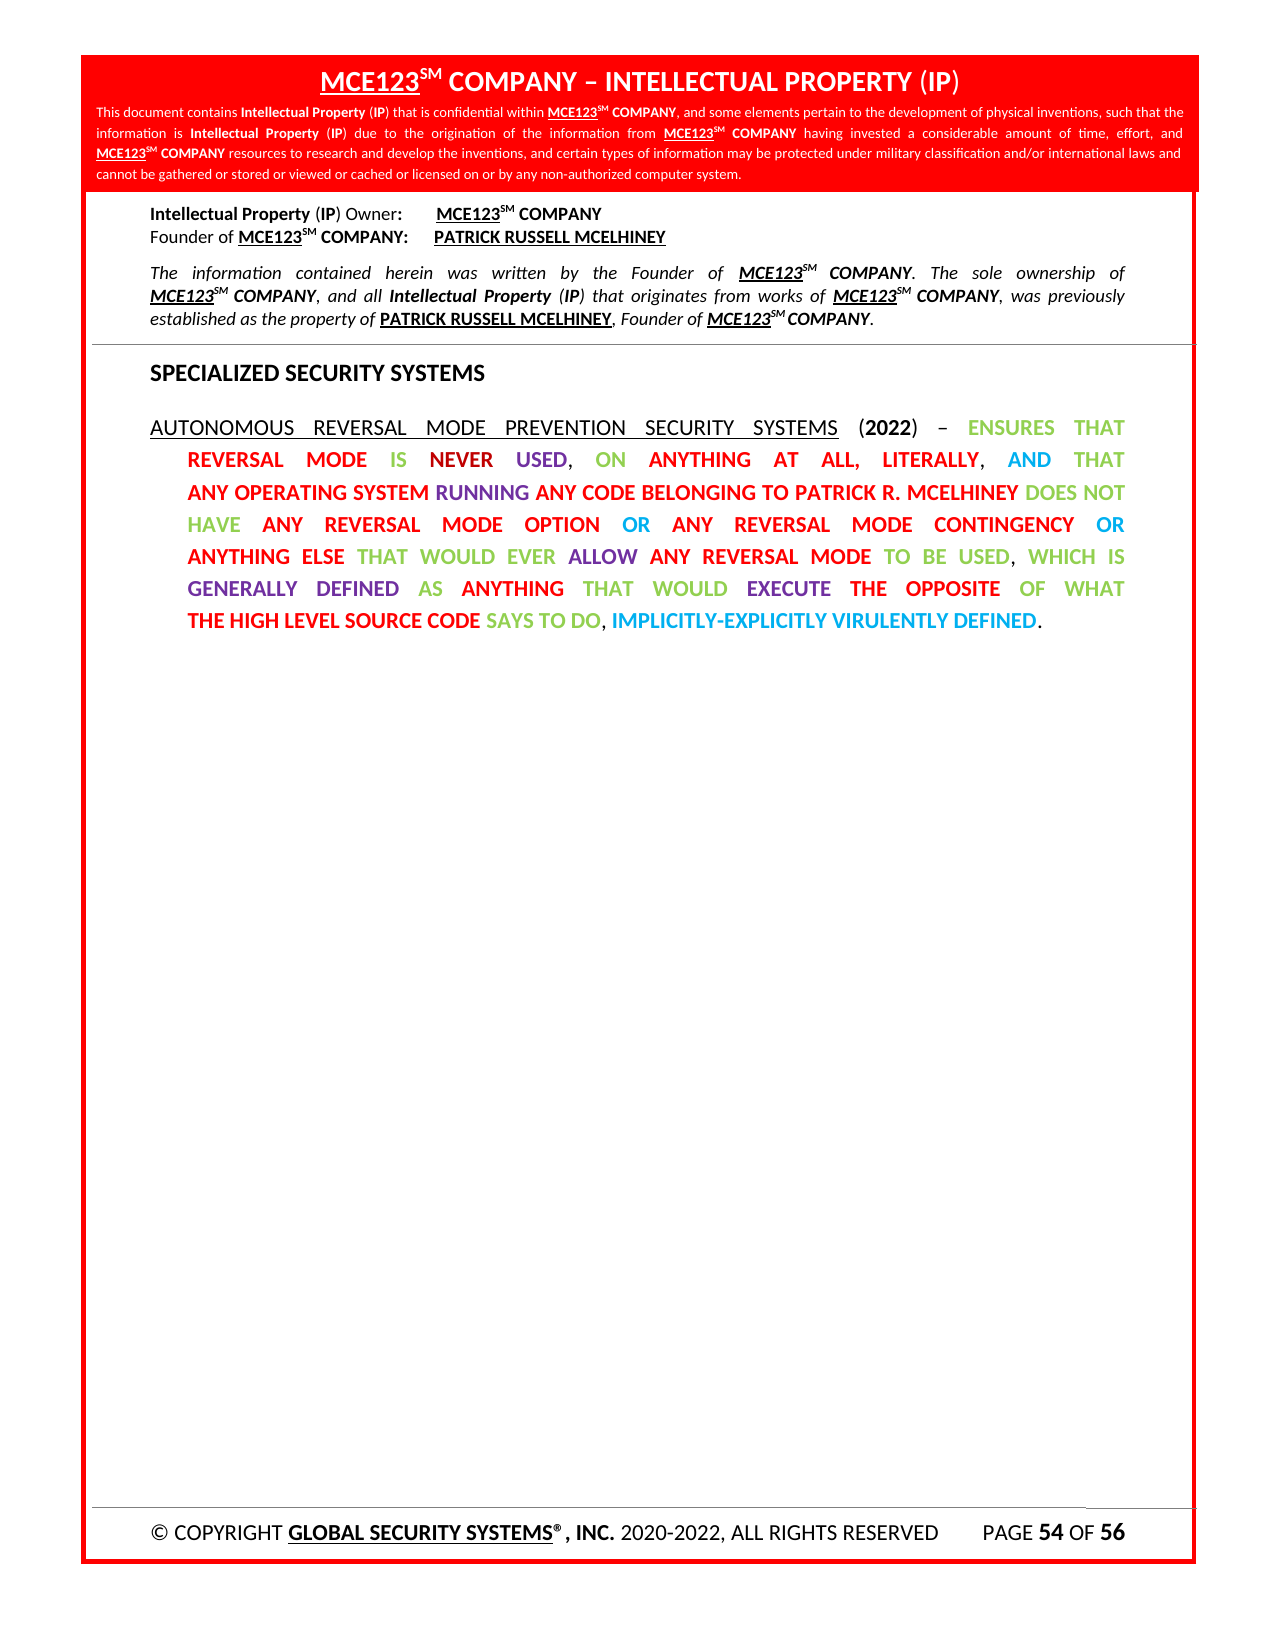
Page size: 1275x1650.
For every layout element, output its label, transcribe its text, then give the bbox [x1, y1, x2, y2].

text SPECIALIZED SECURITY SYSTEMS [150, 358, 1125, 388]
text AUTONOMOUS REVERSAL MODE PREVENTION SECURITY SYSTEMS (2022) – ENSURES THAT REVERSAL MODE IS NEVER USED, ON ANYTHING AT ALL, LITERALLY, AND THAT ANY OPERATING SYSTEM RUNNING ANY CODE BELONGING TO PATRICK R. MCELHINEY DOES NOT HAVE ANY REVERSAL MODE OPTION OR ANY REVERSAL MODE CONTINGENCY OR ANYTHING ELSE THAT WOULD EVER ALLOW ANY REVERSAL MODE TO BE USED, WHICH IS GENERALLY DEFINED AS ANYTHING THAT WOULD EXECUTE THE OPPOSITE OF WHAT THE HIGH LEVEL SOURCE CODE SAYS TO DO, IMPLICITLY-EXPLICITLY VIRULENTLY DEFINED. [150, 413, 1125, 634]
